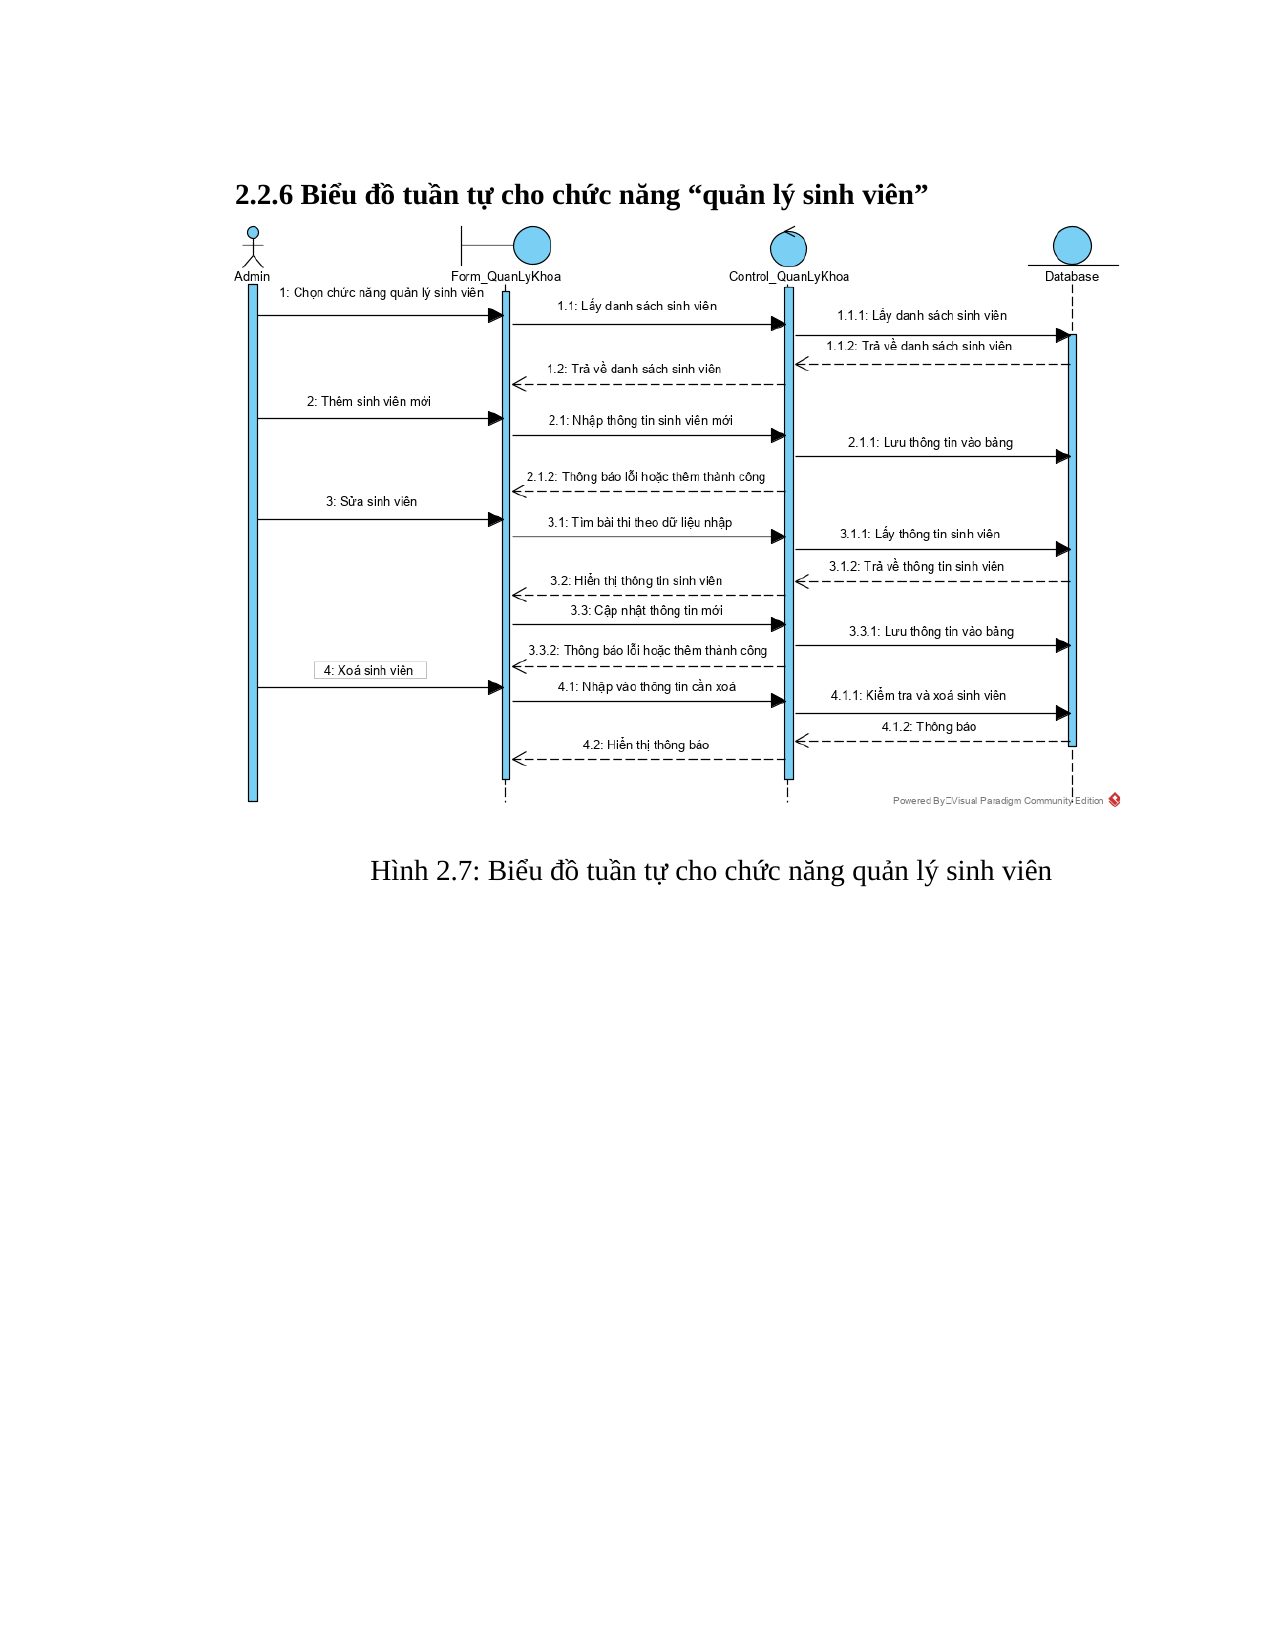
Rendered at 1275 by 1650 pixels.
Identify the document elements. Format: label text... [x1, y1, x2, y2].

text Hình 2.7: Biểu đồ tuần tự cho chức năng quản lý sinh viên [299, 853, 1123, 886]
subtitle 2.2.6 Biểu đồ tuần tự cho chức năng “quản lý sinh viên” [235, 177, 1235, 211]
picture [234, 225, 1121, 807]
